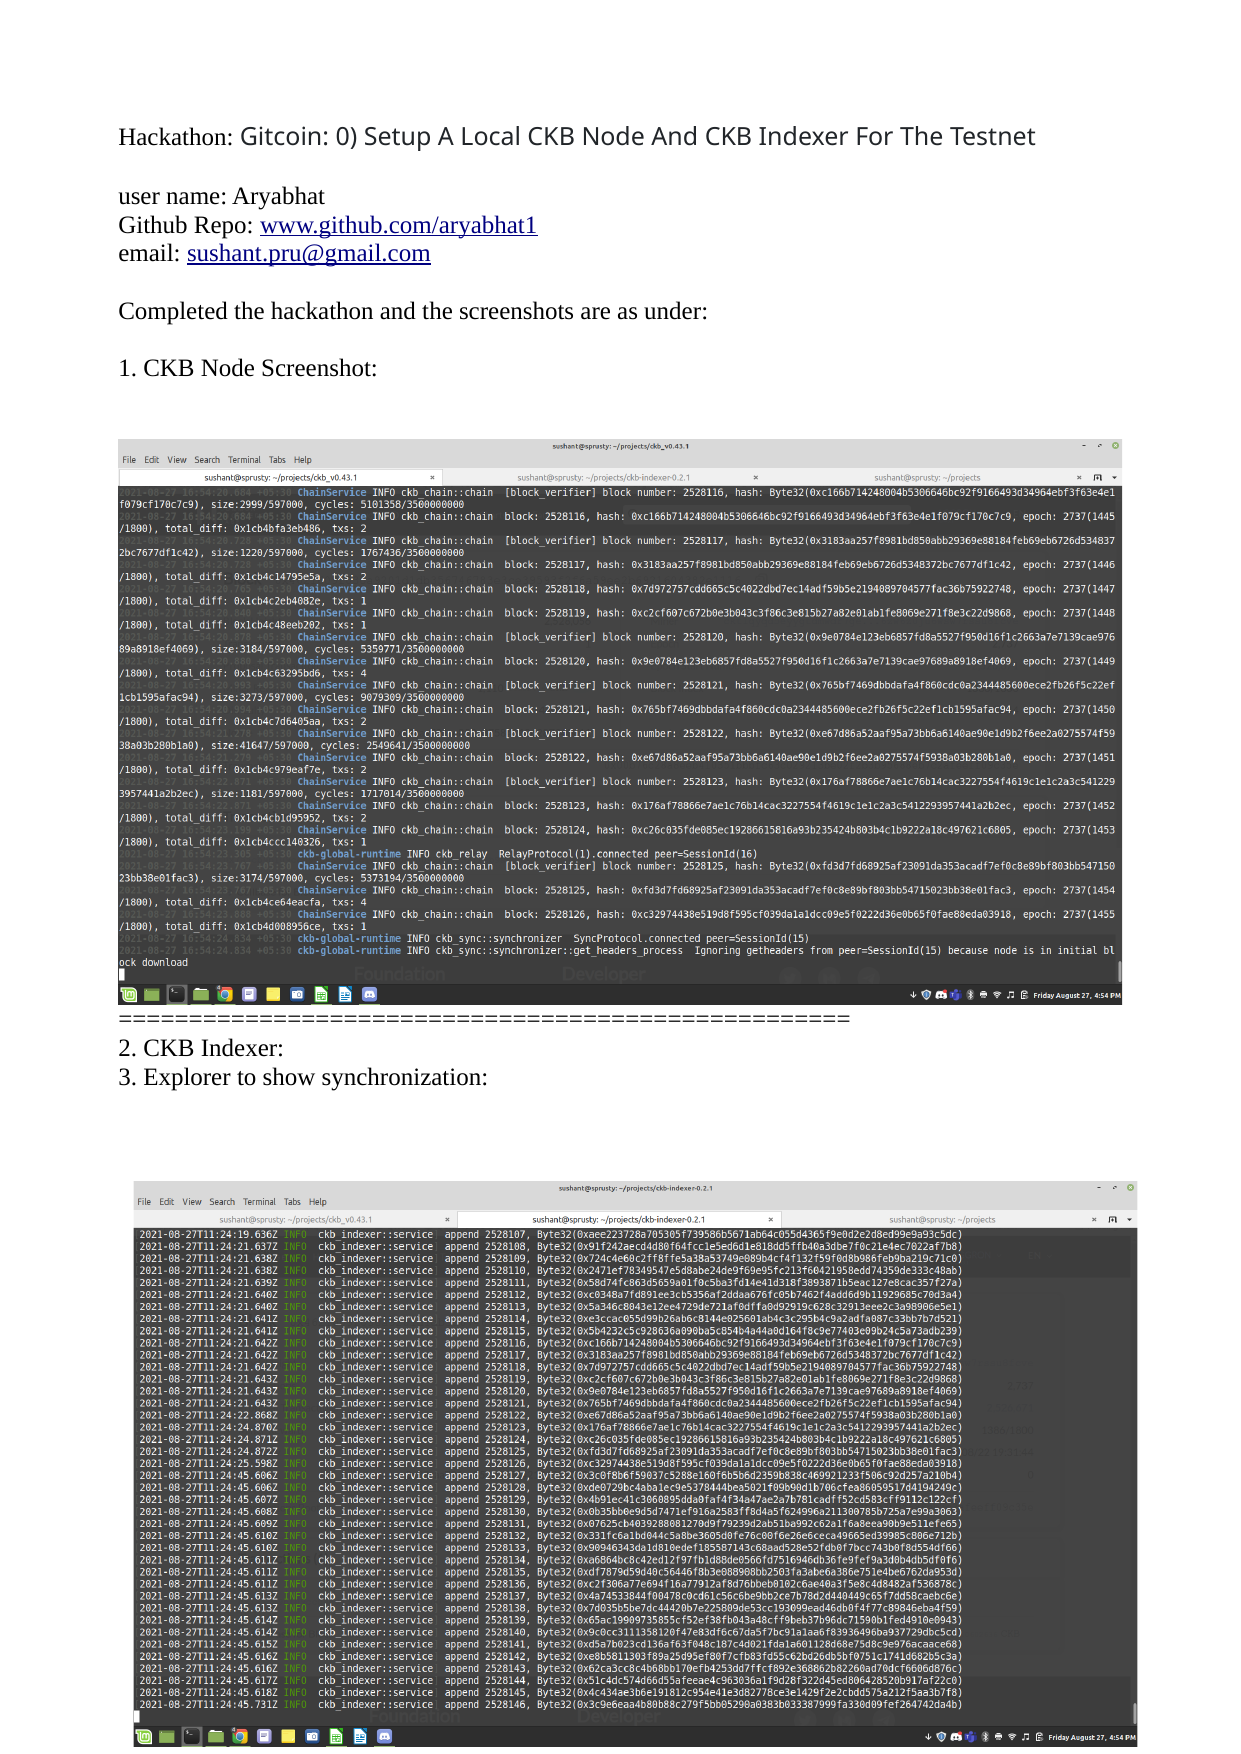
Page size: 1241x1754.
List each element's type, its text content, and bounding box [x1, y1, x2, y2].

text 1. CKB Node Screenshot: [118, 353, 1122, 382]
text ==================================================== [118, 1005, 1122, 1033]
text 3. Explorer to show synchronization: [118, 1062, 1122, 1091]
text user name: Aryabhat [118, 181, 1122, 210]
text 2. CKB Indexer: [118, 1033, 1122, 1062]
text Github Repo: www.github.com/aryabhat1 [118, 210, 1122, 238]
picture [118, 439, 1123, 1005]
picture [133, 1181, 1138, 1747]
text email: sushant.pru@gmail.com [118, 238, 1122, 267]
text Hackathon: Gitcoin: 0) Setup A Local CKB Node And CKB Indexer For The Testnet [118, 118, 1122, 152]
text Completed the hackathon and the screenshots are as under: [118, 296, 1122, 325]
